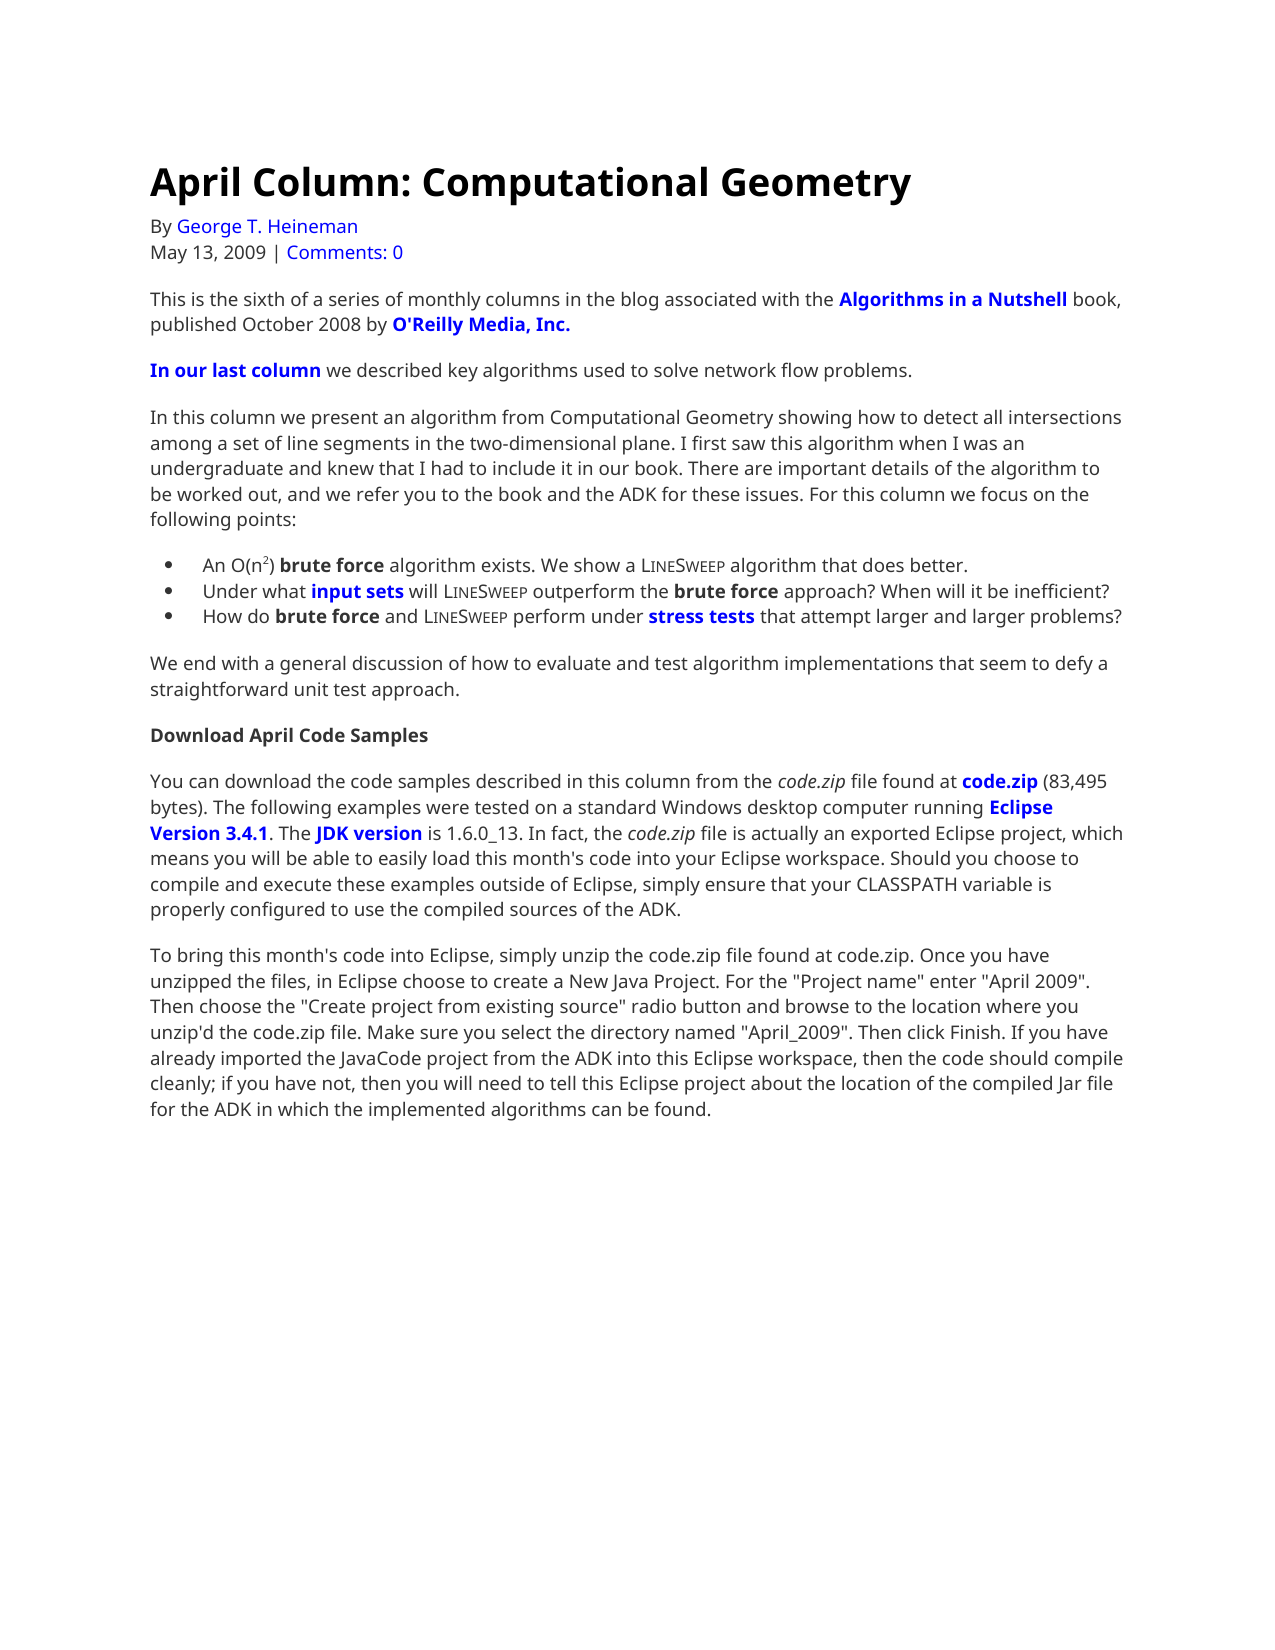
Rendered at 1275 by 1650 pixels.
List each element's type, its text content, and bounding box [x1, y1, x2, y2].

text This is the sixth of a series of monthly columns in the blog associated with the Algorithms in a Nutshell book, published October 2008 by O'Reilly Media, Inc. [150, 286, 1125, 337]
text Download April Code Samples [150, 722, 1125, 748]
text We end with a general discussion of how to evaluate and test algorithm implementations that seem to defy a straightforward unit test approach. [150, 650, 1125, 701]
list An O(n2) brute force algorithm exists. We show a LineSweep algorithm that does better. [165, 553, 1125, 578]
text To bring this month's code into Eclipse, simply unzip the code.zip file found at code.zip. Once you have unzipped the files, in Eclipse choose to create a New Java Project. For the "Project name" enter "April 2009". Then choose the "Create project from existing source" radio button and browse to the location where you unzip'd the code.zip file. Make sure you select the directory named "April_2009". Then click Finish. If you have already imported the JavaCode project from the ADK into this Eclipse workspace, then the code should compile cleanly; if you have not, then you will need to tell this Eclipse project about the location of the compiled Jar file for the ADK in which the implemented algorithms can be found. [150, 943, 1125, 1121]
subtitle April Column: Computational Geometry [150, 155, 1125, 208]
text You can download the code samples described in this column from the code.zip file found at code.zip (83,495 bytes). The following examples were tested on a standard Windows desktop computer running Eclipse Version 3.4.1. The JDK version is 1.6.0_13. In fact, the code.zip file is actually an exported Eclipse project, which means you will be able to easily load this month's code into your Eclipse workspace. Should you choose to compile and execute these examples outside of Eclipse, simply ensure that your CLASSPATH variable is properly configured to use the compiled sources of the ADK. [150, 769, 1125, 922]
text By George T. Heineman May 13, 2009 | Comments: 0 [150, 214, 1125, 265]
list How do brute force and LineSweep perform under stress tests that attempt larger and larger problems? [165, 604, 1125, 629]
text In this column we present an algorithm from Computational Geometry showing how to detect all intersections among a set of line segments in the two-dimensional plane. I first saw this algorithm when I was an undergraduate and knew that I had to include it in our book. There are important details of the algorithm to be worked out, and we refer you to the book and the ADK for these issues. For this column we focus on the following points: [150, 404, 1125, 532]
text In our last column we described key algorithms used to solve network flow problems. [150, 358, 1125, 383]
list Under what input sets will LineSweep outperform the brute force approach? When will it be inefficient? [165, 578, 1125, 604]
